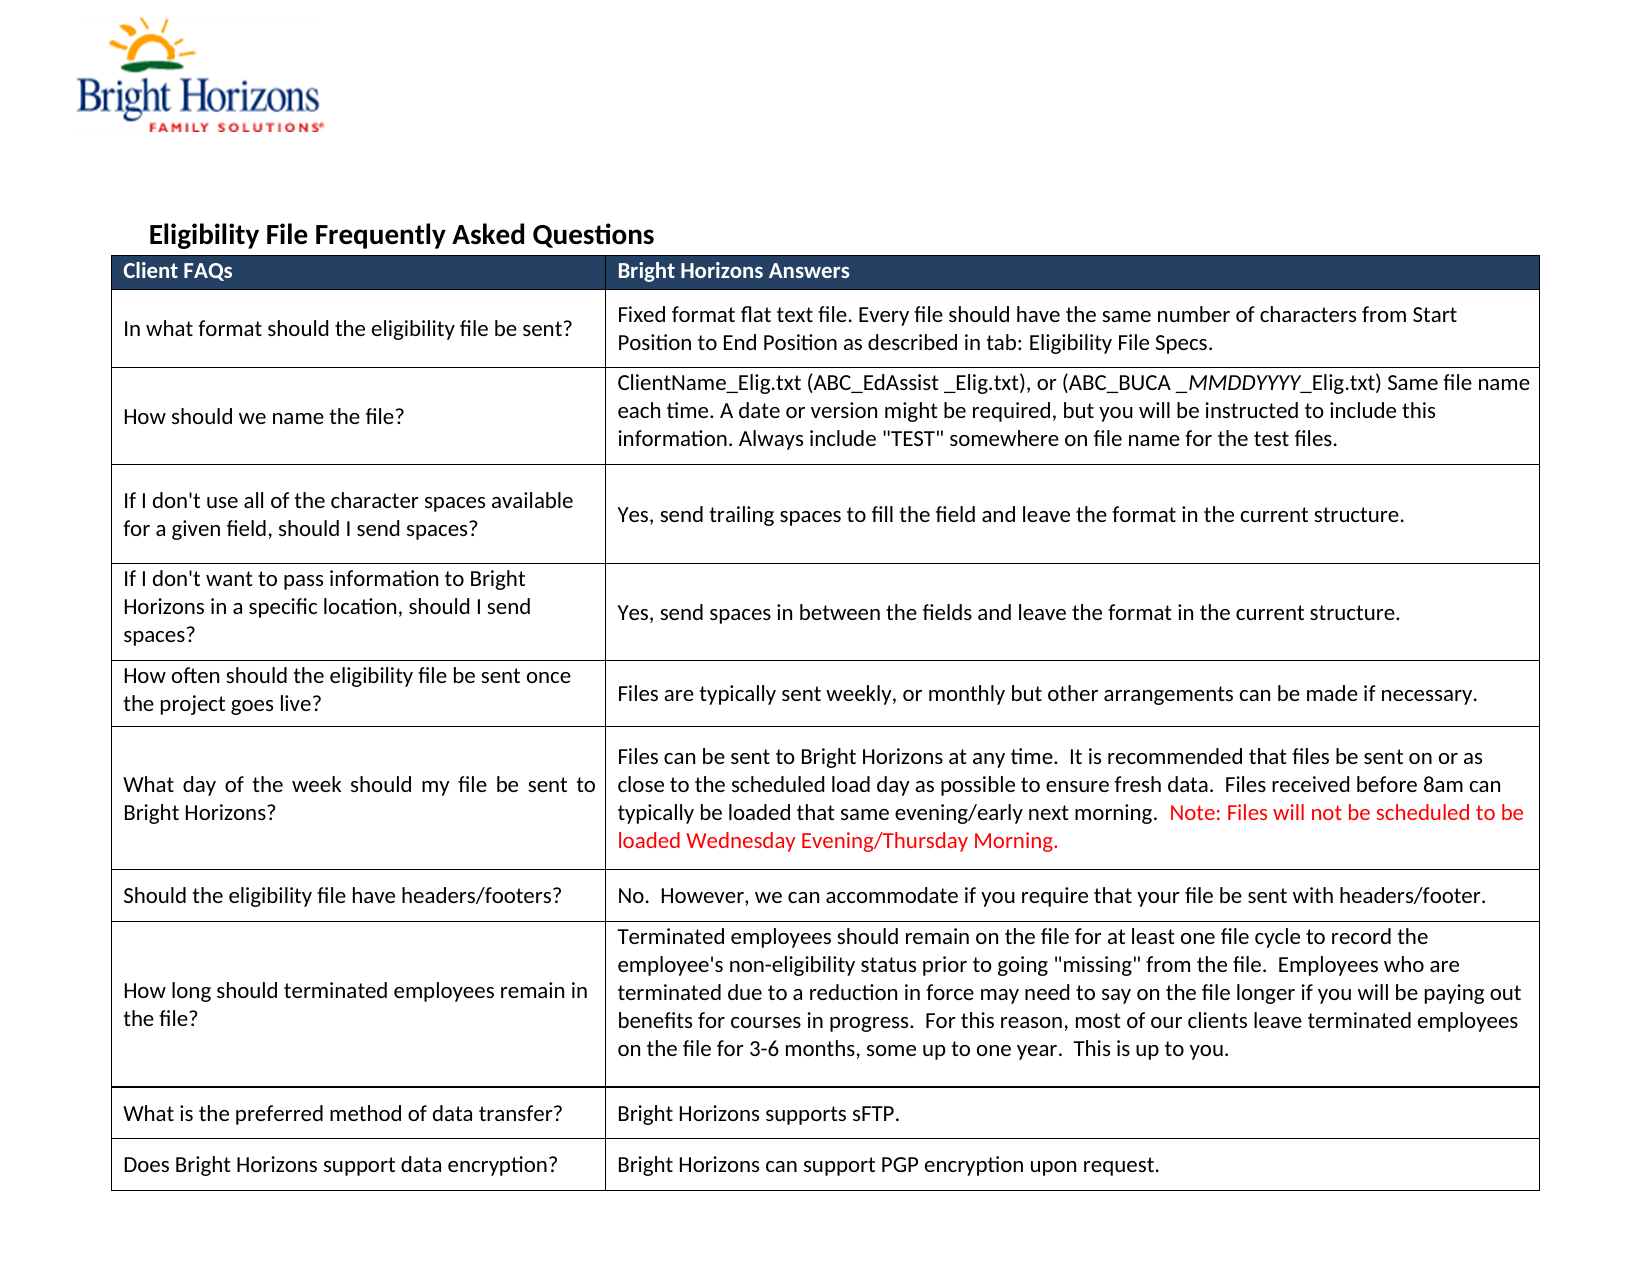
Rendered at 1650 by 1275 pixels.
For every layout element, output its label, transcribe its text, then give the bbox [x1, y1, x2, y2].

table_cell Files are typically sent weekly, or monthly but other arrangements can be made if necessary. [606, 661, 1539, 726]
table_cell Fixed format flat text file. Every file should have the same number of characters from Start Position to End Position as described in tab: Eligibility File Specs. [606, 290, 1539, 367]
table_header Client FAQs [112, 256, 605, 289]
table_cell No. However, we can accommodate if you require that your file be sent with headers/footer. [606, 870, 1539, 921]
table_cell Should the eligibility file have headers/footers? [112, 870, 605, 921]
table_cell If I don't want to pass information to Bright Horizons in a specific location, should I send spaces? [112, 564, 605, 660]
table_cell ClientName_Elig.txt (ABC_EdAssist _Elig.txt), or (ABC_BUCA _MMDDYYYY_Elig.txt) Same file name each time. A date or version might be required, but you will be instructed to include this information. Always include "TEST" somewhere on file name for the test files. [606, 368, 1539, 464]
table_cell What is the preferred method of data transfer? [112, 1088, 605, 1138]
table_cell Bright Horizons can support PGP encryption upon request. [606, 1139, 1539, 1190]
table_cell Files can be sent to Bright Horizons at any time. It is recommended that files be sent on or as close to the scheduled load day as possible to ensure fresh data. Files received before 8am can typically be loaded that same evening/early next morning. Note: Files will not be scheduled to be loaded Wednesday Evening/Thursday Morning. [606, 727, 1539, 869]
table_cell Yes, send spaces in between the fields and leave the format in the current structure. [606, 564, 1539, 660]
table_cell If I don't use all of the character spaces available for a given field, should I send spaces? [112, 465, 605, 563]
table_cell Does Bright Horizons support data encryption? [112, 1139, 605, 1190]
table_cell How often should the eligibility file be sent once the project goes live? [112, 661, 605, 726]
text Eligibility File Frequently Asked Questions [148, 216, 1575, 252]
table_cell Yes, send trailing spaces to fill the field and leave the format in the current structure. [606, 465, 1539, 563]
table_cell How long should terminated employees remain in the file? [112, 922, 605, 1086]
table_cell In what format should the eligibility file be sent? [112, 290, 605, 367]
table_cell Bright Horizons supports sFTP. [606, 1088, 1539, 1138]
table_cell How should we name the file? [112, 368, 605, 464]
table_header Bright Horizons Answers [606, 256, 1539, 289]
table_cell Terminated employees should remain on the file for at least one file cycle to record the employee's non-eligibility status prior to going "missing" from the file. Employees who are terminated due to a reduction in force may need to say on the file longer if you will be paying out benefits for courses in progress. For this reason, most of our clients leave terminated employees on the file for 3-6 months, some up to one year. This is up to you. [606, 922, 1539, 1086]
table_cell What day of the week should my file be sent to Bright Horizons? [112, 727, 605, 869]
picture [75, 17, 325, 133]
